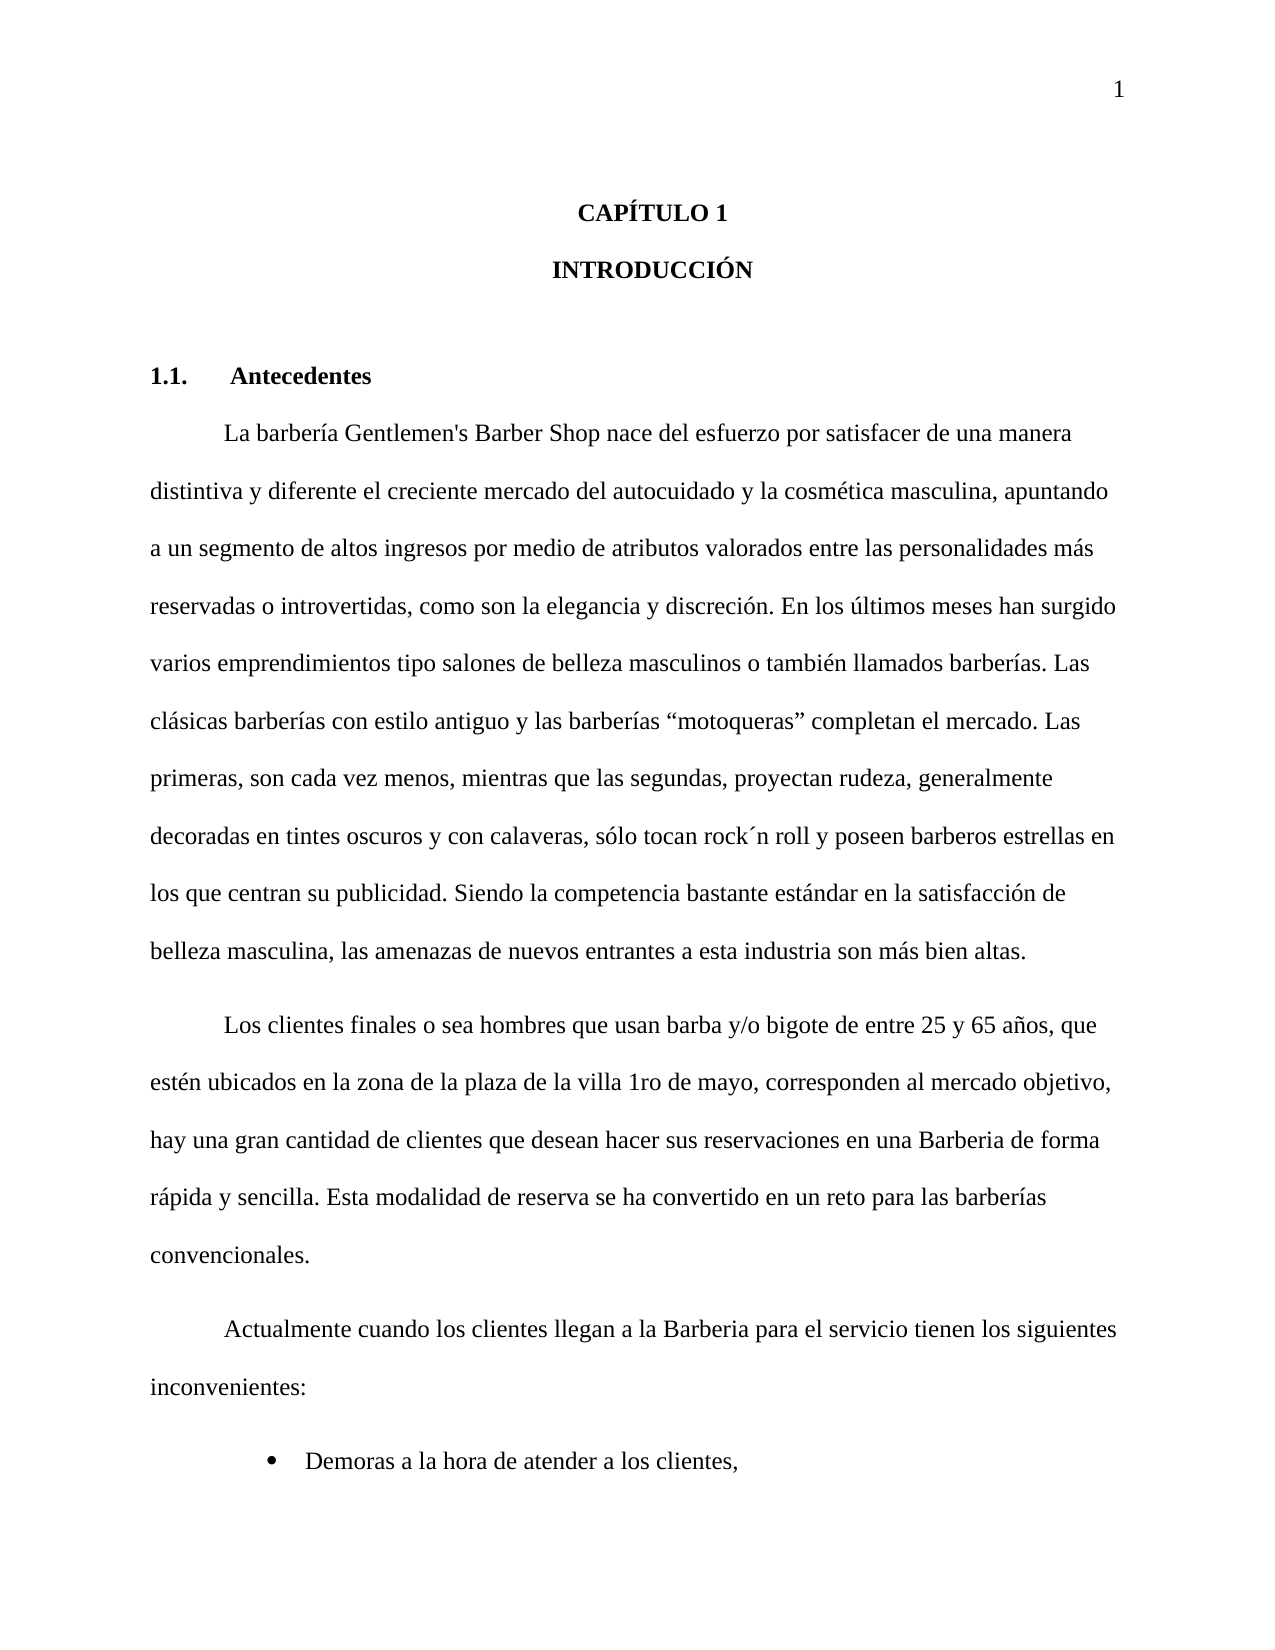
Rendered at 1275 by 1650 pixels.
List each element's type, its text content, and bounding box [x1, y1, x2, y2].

subtitle CAPÍTULO 1 INTRODUCCIÓN [180, 198, 1125, 284]
text Actualmente cuando los clientes llegan a la Barberia para el servicio tienen los siguientes inconvenientes: [150, 1314, 1125, 1400]
subtitle Antecedentes [150, 361, 1125, 389]
text Los clientes finales o sea hombres que usan barba y/o bigote de entre 25 y 65 años, que estén ubicados en la zona de la plaza de la villa 1ro de mayo, corresponden al mercado objetivo, hay una gran cantidad de clientes que desean hacer sus reservaciones en una Barberia de forma rápida y sencilla. Esta modalidad de reserva se ha convertido en un reto para las barberías convencionales. [150, 1010, 1125, 1269]
text La barbería Gentlemen's Barber Shop nace del esfuerzo por satisfacer de una manera distintiva y diferente el creciente mercado del autocuidado y la cosmética masculina, apuntando a un segmento de altos ingresos por medio de atributos valorados entre las personalidades más reservadas o introvertidas, como son la elegancia y discreción. En los últimos meses han surgido varios emprendimientos tipo salones de belleza masculinos o también llamados barberías. Las clásicas barberías con estilo antiguo y las barberías “motoqueras” completan el mercado. Las primeras, son cada vez menos, mientras que las segundas, proyectan rudeza, generalmente decoradas en tintes oscuros y con calaveras, sólo tocan rock´n roll y poseen barberos estrellas en los que centran su publicidad. Siendo la competencia bastante estándar en la satisfacción de belleza masculina, las amenazas de nuevos entrantes a esta industria son más bien altas. [150, 418, 1125, 964]
list Demoras a la hora de atender a los clientes, [267, 1446, 1125, 1474]
